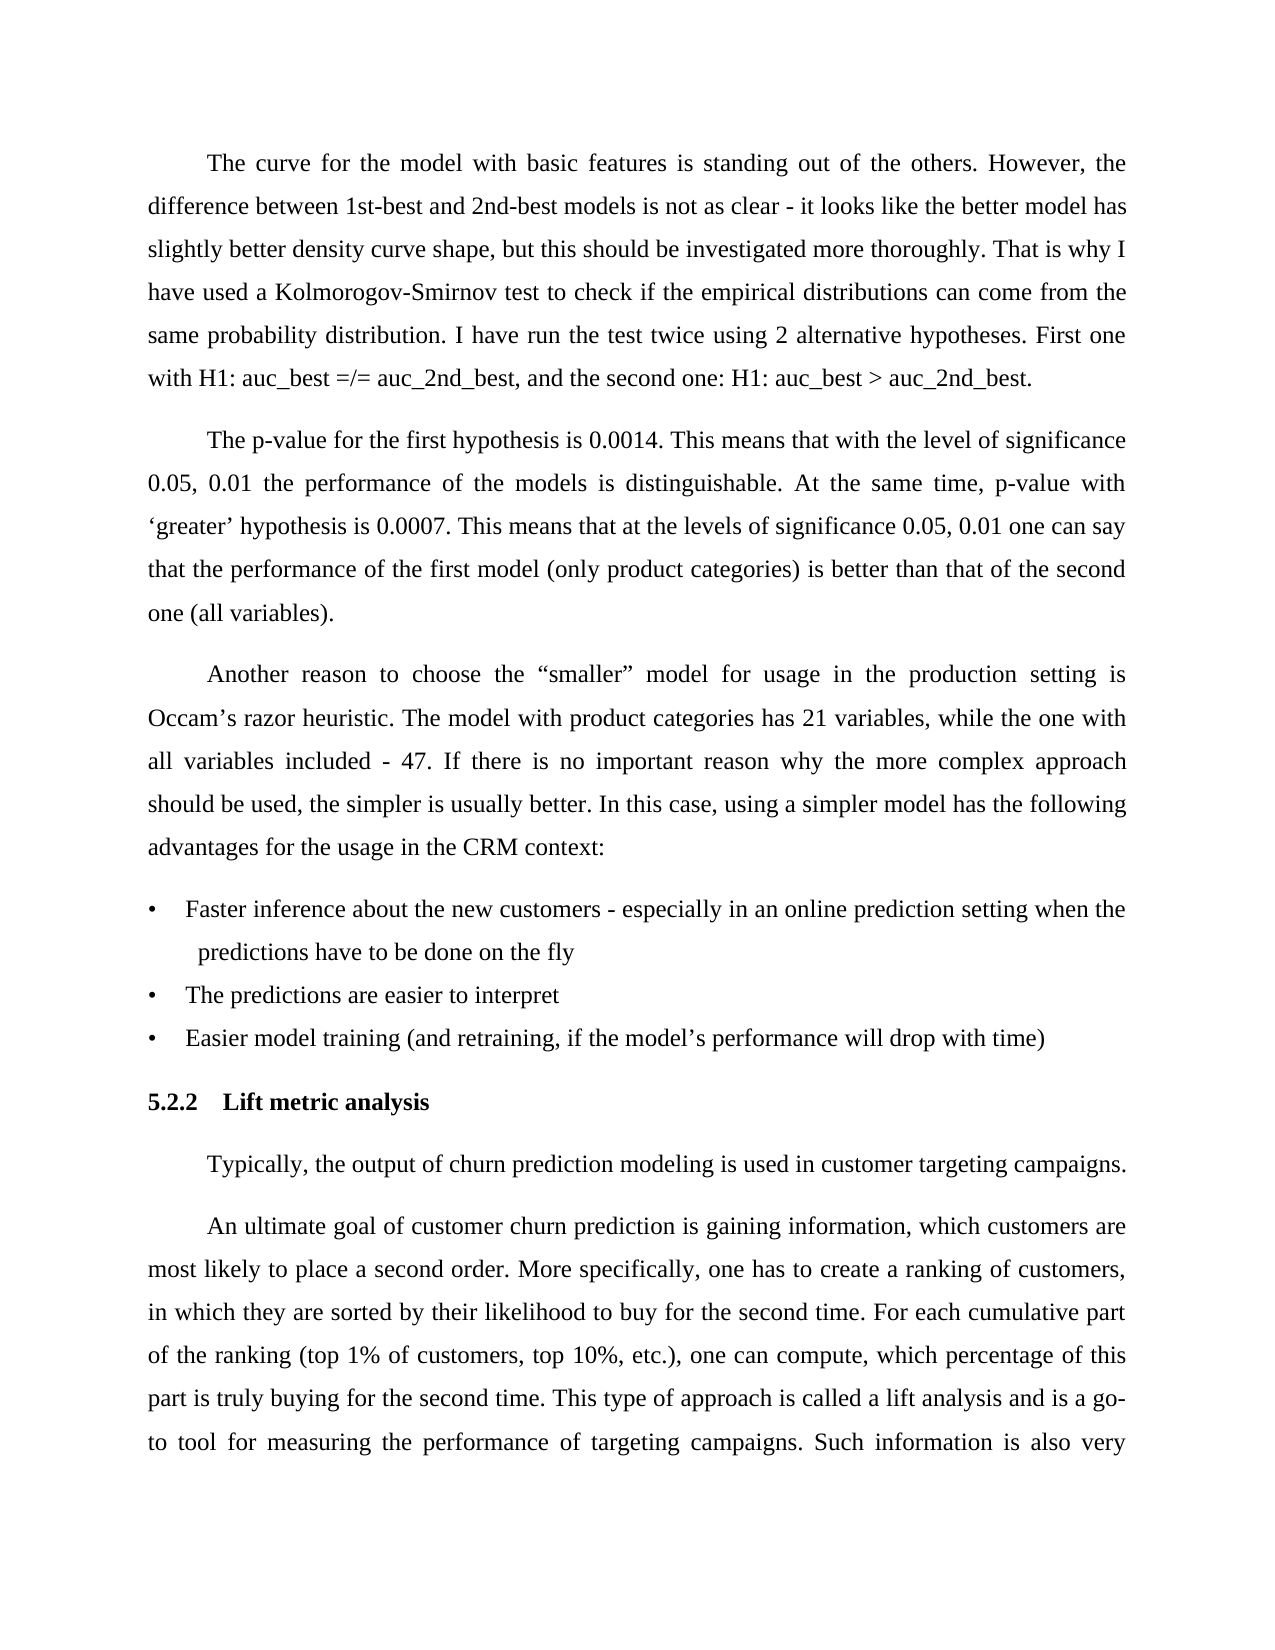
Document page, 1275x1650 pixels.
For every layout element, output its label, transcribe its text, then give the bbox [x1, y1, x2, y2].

text Typically, the output of churn prediction modeling is used in customer targeting campaigns. [148, 1149, 1127, 1178]
list The predictions are easier to interpret [148, 980, 1127, 1009]
list Easier model training (and retraining, if the model’s performance will drop with time) [148, 1023, 1127, 1052]
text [148, 1211, 1127, 1455]
text Another reason to choose the “smaller” model for usage in the production setting is Occam’s razor heuristic. The model with product categories has 21 variables, while the one with all variables included - 47. If there is no important reason why the more complex approach should be used, the simpler is usually better. In this case, using a simpler model has the following advantages for the usage in the CRM context: [148, 659, 1127, 861]
list Faster inference about the new customers - especially in an online prediction setting when the predictions have to be done on the fly [148, 894, 1127, 966]
text The curve for the model with basic features is standing out of the others. However, the difference between 1st-best and 2nd-best models is not as clear - it looks like the better model has slightly better density curve shape, but this should be investigated more thoroughly. That is why I have used a Kolmorogov-Smirnov test to check if the empirical distributions can come from the same probability distribution. I have run the test twice using 2 alternative hypotheses. First one with H1: auc_best =/= auc_2nd_best, and the second one: H1: auc_best > auc_2nd_best. [148, 148, 1127, 392]
text The p-value for the first hypothesis is 0.0014. This means that with the level of significance 0.05, 0.01 the performance of the models is distinguishable. At the same time, p-value with ‘greater’ hypothesis is 0.0007. This means that at the levels of significance 0.05, 0.01 one can say that the performance of the first model (only product categories) is better than that of the second one (all variables). [148, 425, 1127, 626]
subtitle 5.2.2 Lift metric analysis [148, 1087, 1127, 1116]
